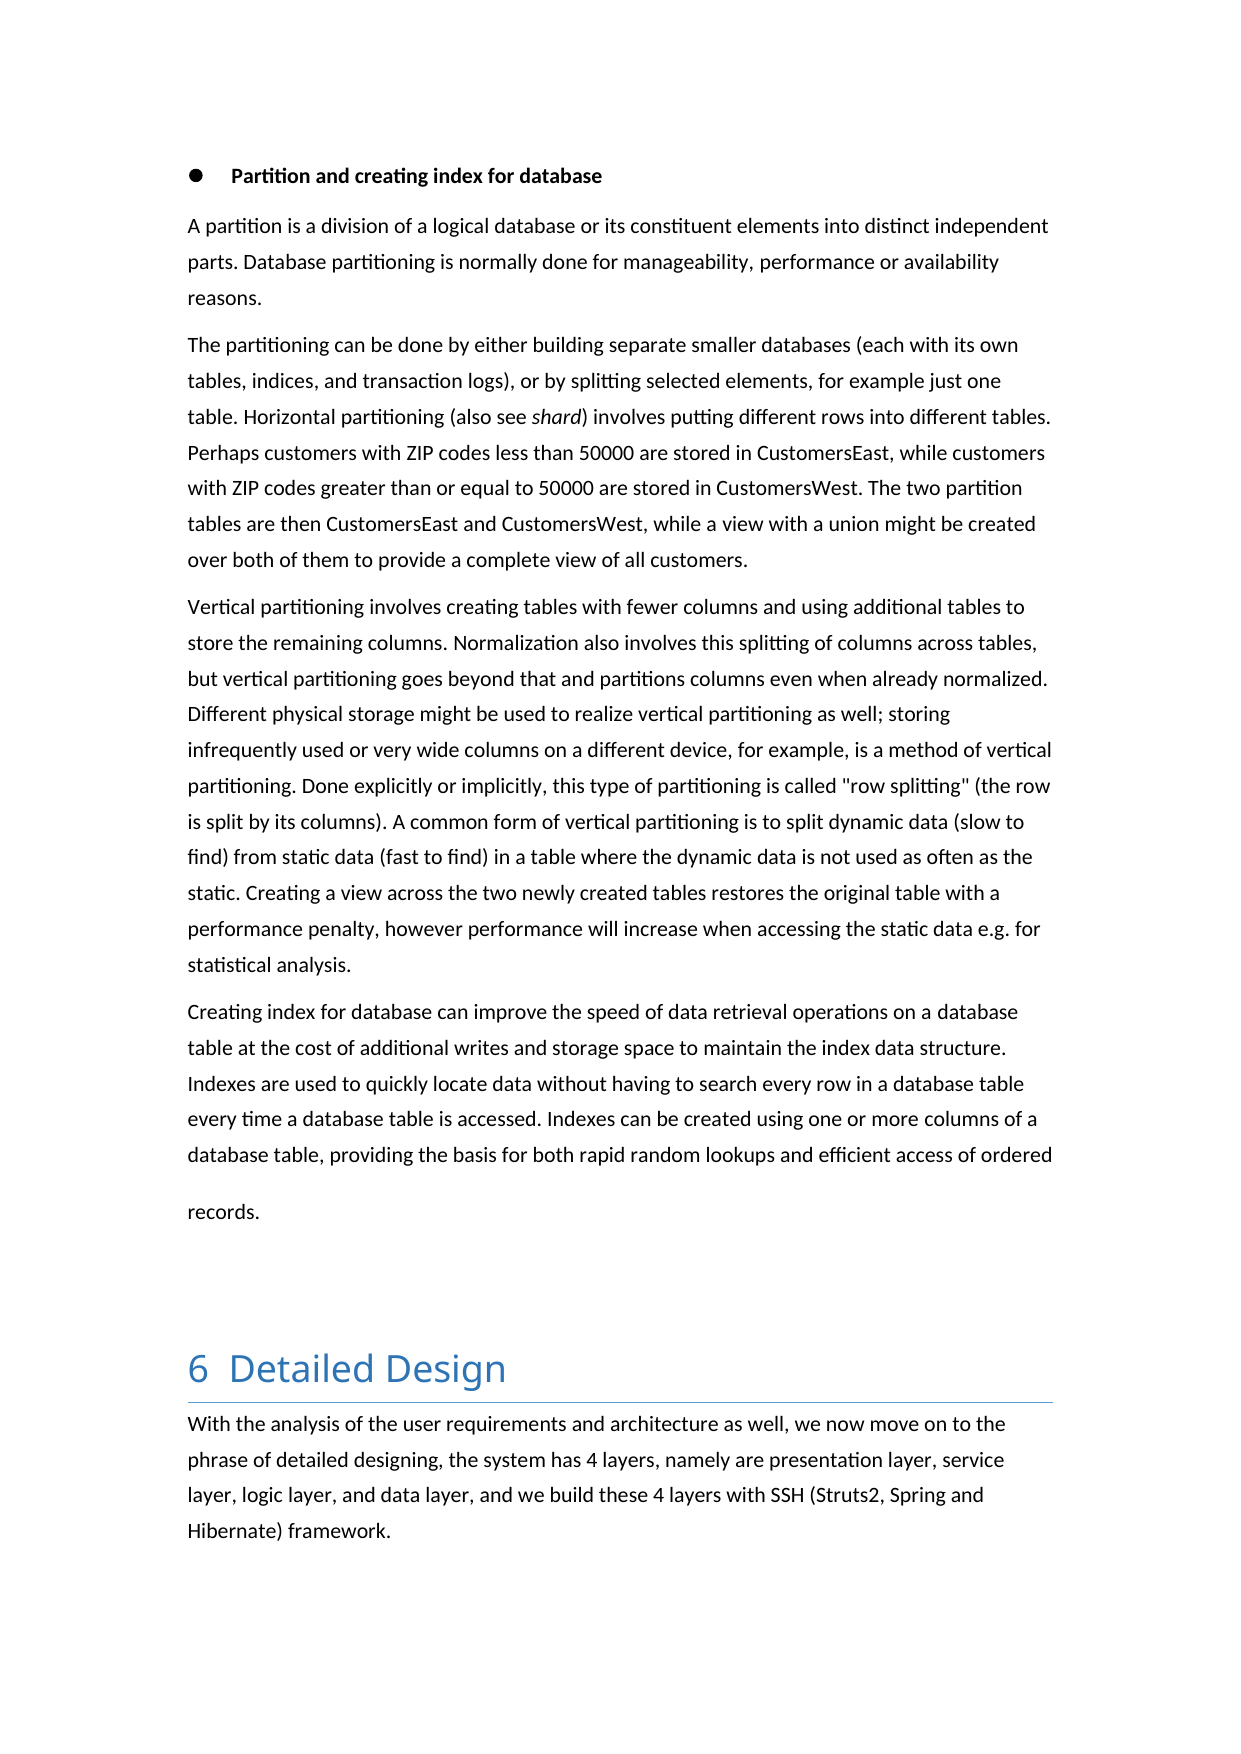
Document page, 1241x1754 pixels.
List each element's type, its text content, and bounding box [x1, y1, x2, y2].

text A partition is a division of a logical database or its constituent elements into distinct independent parts. Database partitioning is normally done for manageability, performance or availability reasons. [187, 209, 1053, 313]
text The partitioning can be done by either building separate smaller databases (each with its own tables, indices, and transaction logs), or by splitting selected elements, for example just one table. Horizontal partitioning (also see shard) involves putting different rows into different tables. Perhaps customers with ZIP codes less than 50000 are stored in CustomersEast, while customers with ZIP codes greater than or equal to 50000 are stored in CustomersWest. The two partition tables are then CustomersEast and CustomersWest, while a view with a union might be created over both of them to provide a complete view of all customers. [187, 328, 1053, 575]
list Partition and creating index for database [187, 162, 1053, 189]
text Creating index for database can improve the speed of data retrieval operations on a database table at the cost of additional writes and storage space to maintain the index data structure. Indexes are used to quickly locate data without having to search every row in a database table every time a database table is accessed. Indexes can be created using one or more columns of a database table, providing the basis for both rapid random lookups and efficient access of ordered records. [187, 995, 1053, 1242]
text Vertical partitioning involves creating tables with fewer columns and using additional tables to store the remaining columns. Normalization also involves this splitting of columns across tables, but vertical partitioning goes beyond that and partitions columns even when already normalized. Different physical storage might be used to realize vertical partitioning as well; storing infrequently used or very wide columns on a different device, for example, is a method of vertical partitioning. Done explicitly or implicitly, this type of partitioning is called "row splitting" (the row is split by its columns). A common form of vertical partitioning is to split dynamic data (slow to find) from static data (fast to find) in a table where the dynamic data is not used as often as the static. Creating a view across the two newly created tables restores the original table with a performance penalty, however performance will increase when accessing the static data e.g. for statistical analysis. [187, 591, 1053, 980]
subtitle 6 Detailed Design [187, 1335, 1053, 1403]
